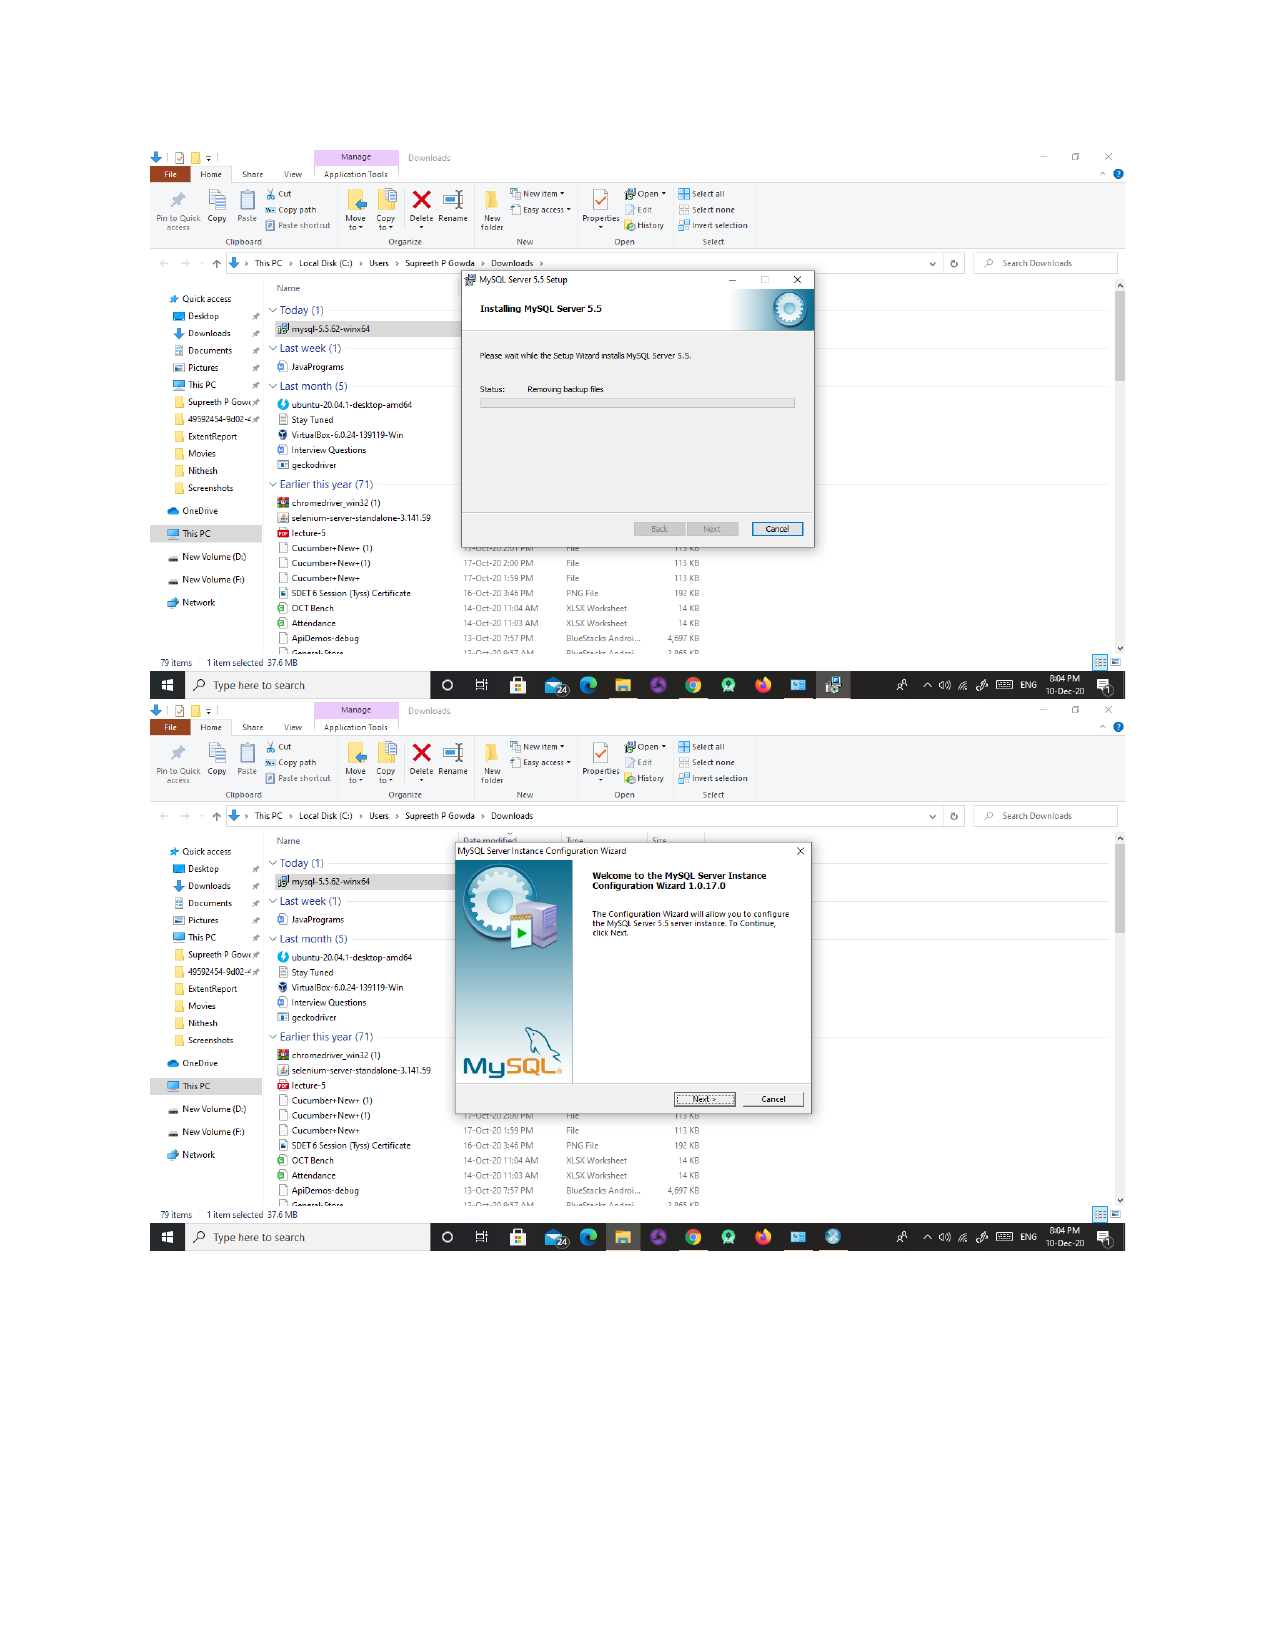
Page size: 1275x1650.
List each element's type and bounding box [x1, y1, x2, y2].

picture [150, 150, 1125, 699]
picture [150, 702, 1125, 1251]
